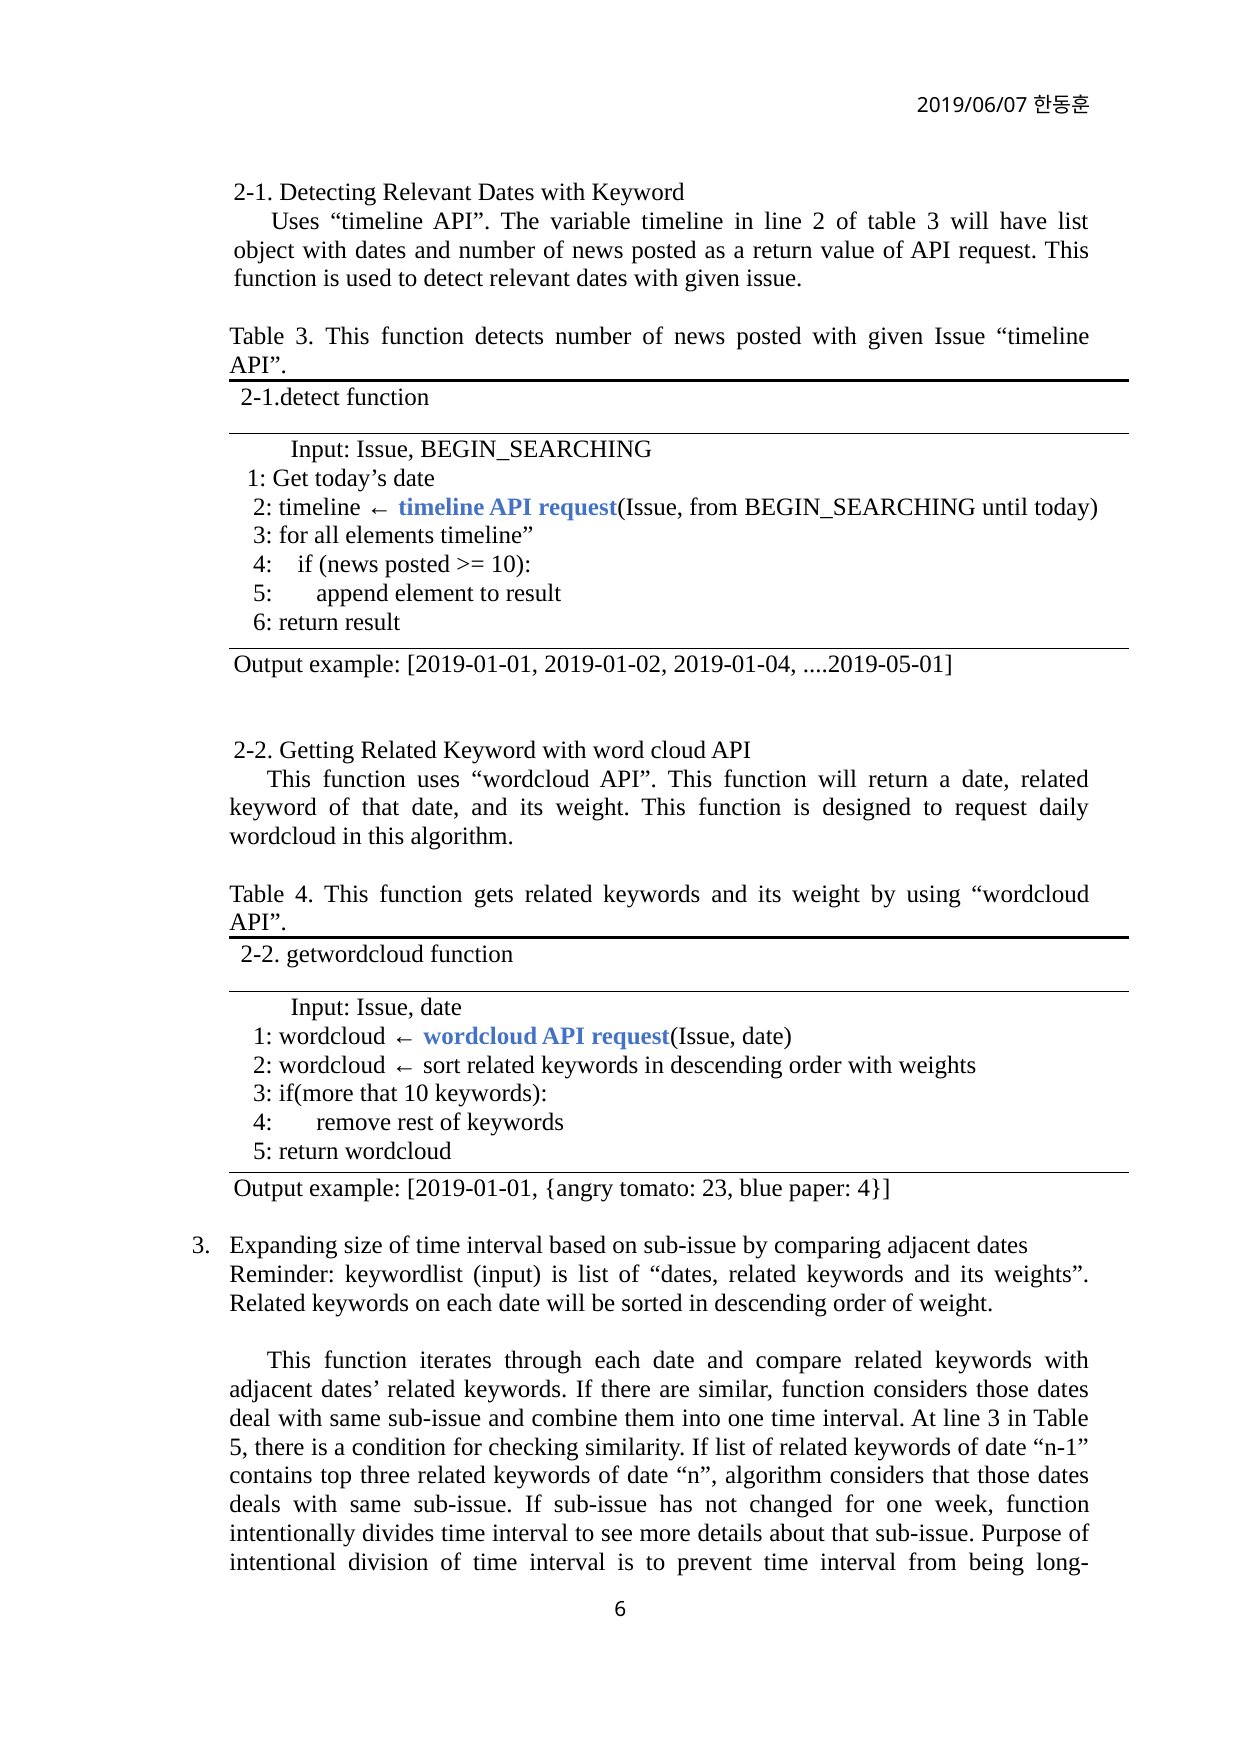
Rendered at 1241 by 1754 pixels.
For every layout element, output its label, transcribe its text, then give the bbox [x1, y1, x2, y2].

text Reminder: keywordlist (input) is list of “dates, related keywords and its weights”. Related keywords on each date will be sorted in descending order of weight. [229, 1259, 1090, 1317]
list Expanding size of time interval based on sub-issue by comparing adjacent dates [192, 1230, 1090, 1259]
text Output example: [2019-01-01, {angry tomato: 23, blue paper: 4}] [150, 1173, 1090, 1202]
list Table 3. This function detects number of news posted with given Issue “timeline API”. [229, 321, 1090, 378]
text Uses “timeline API”. The variable timeline in line 2 of table 3 will have list object with dates and number of news posted as a return value of API request. This function is used to detect relevant dates with given issue. [233, 206, 1090, 292]
table_cell Input: Issue, BEGIN_SEARCHING 1: Get today’s date 2: timeline ← timeline API request(Issue, from BEGIN_SEARCHING until today) 3: for all elements timeline” 4: if (news posted >= 10): 5: append element to result 6: return result [229, 434, 1129, 648]
list Table 4. This function gets related keywords and its weight by using “wordcloud API”. [229, 879, 1090, 936]
table_header 2-2. getwordcloud function [229, 939, 1129, 991]
text 2-2. Getting Related Keyword with word cloud API [150, 735, 1090, 764]
text 2-1. Detecting Relevant Dates with Keyword [150, 177, 1090, 206]
text Output example: [2019-01-01, 2019-01-02, 2019-01-04, ....2019-05-01] [150, 649, 1090, 677]
text This function uses “wordcloud API”. This function will return a date, related keyword of that date, and its weight. This function is designed to request daily wordcloud in this algorithm. [229, 764, 1090, 850]
table_header 2-1.detect function [229, 382, 1129, 433]
table_cell Input: Issue, date 1: wordcloud ← wordcloud API request(Issue, date) 2: wordcloud ← sort related keywords in descending order with weights 3: if(more that 10 keywords): 4: remove rest of keywords 5: return wordcloud [229, 992, 1129, 1172]
